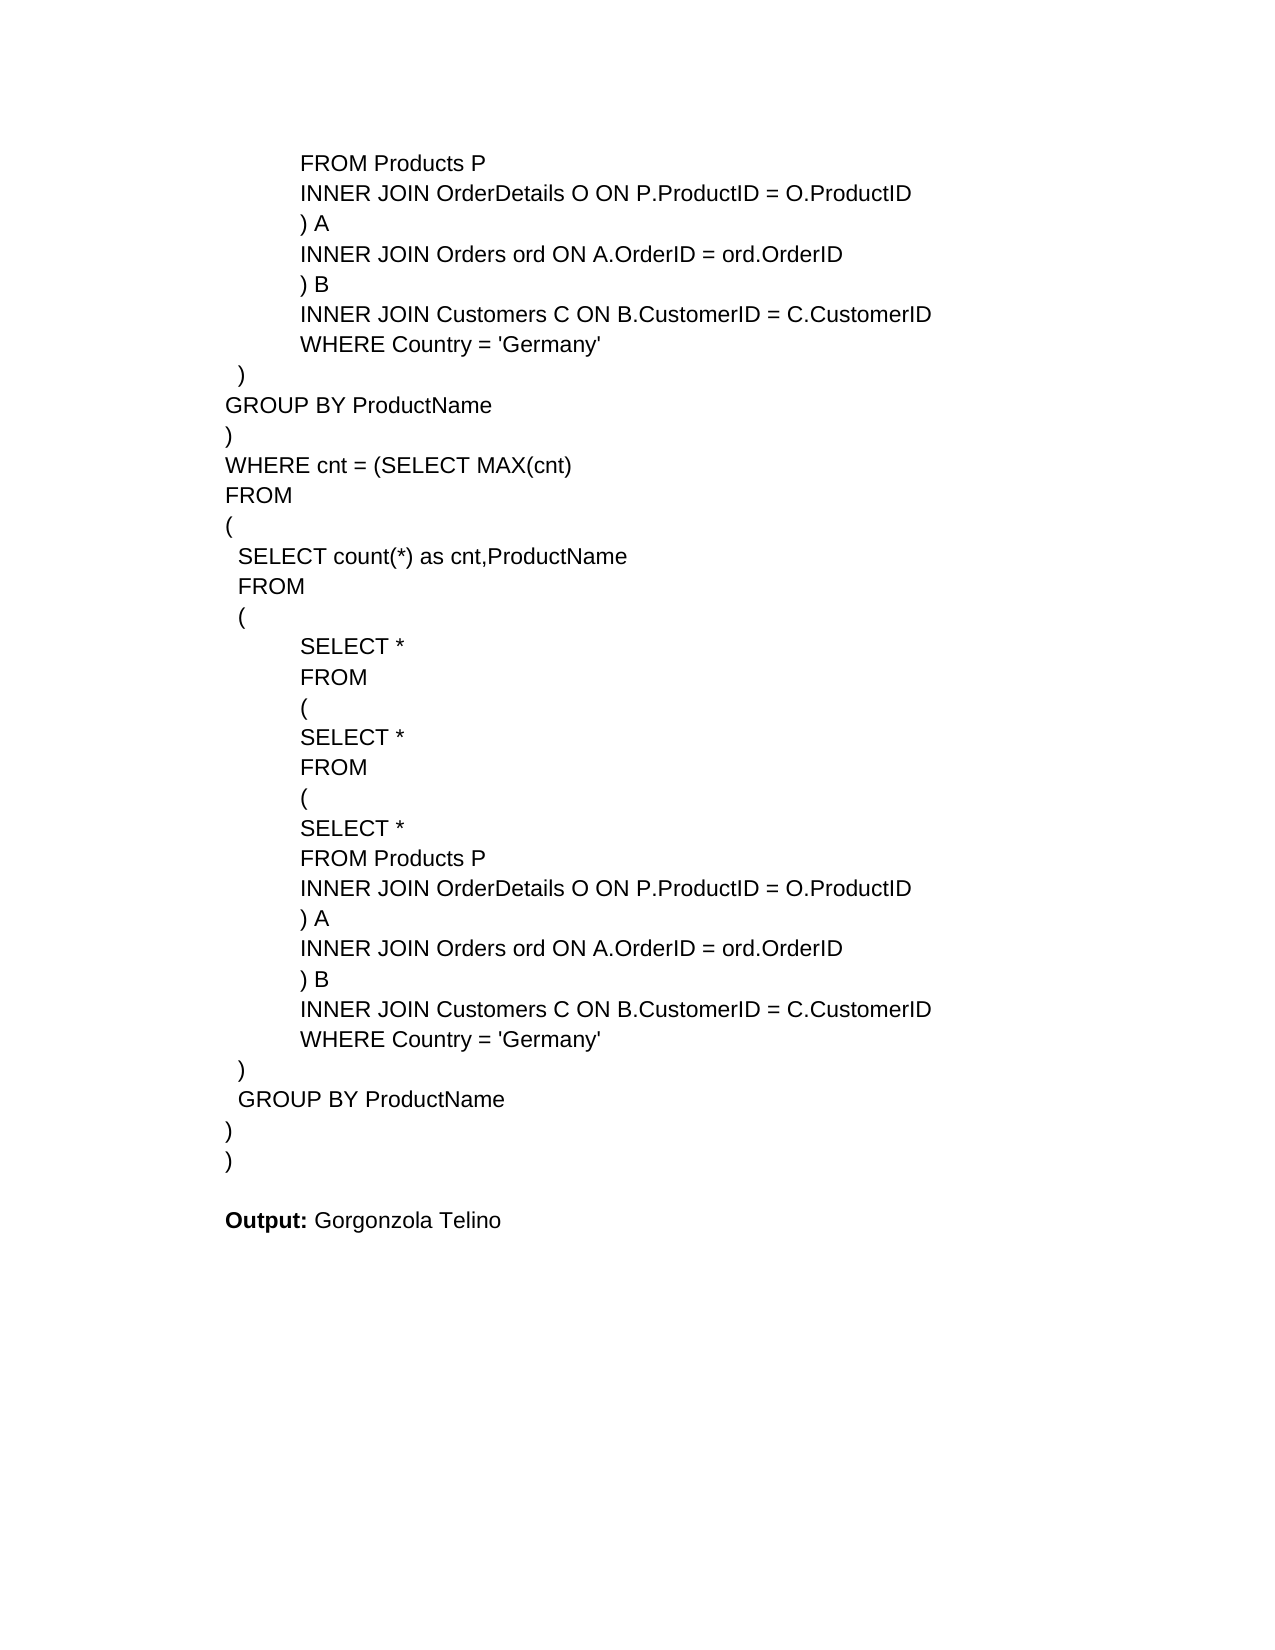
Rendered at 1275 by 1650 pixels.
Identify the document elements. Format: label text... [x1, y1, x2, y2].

text INNER JOIN OrderDetails O ON P.ProductID = O.ProductID [225, 875, 1125, 901]
text FROM [225, 573, 1125, 599]
text SELECT * [225, 633, 1125, 660]
text ) [225, 422, 1125, 448]
text ( [225, 784, 1125, 811]
text ) [225, 1056, 1125, 1083]
text INNER JOIN OrderDetails O ON P.ProductID = O.ProductID [225, 180, 1125, 207]
text FROM Products P [225, 845, 1125, 871]
text ) A [225, 210, 1125, 237]
text FROM [225, 482, 1125, 509]
text INNER JOIN Orders ord ON A.OrderID = ord.OrderID [225, 935, 1125, 962]
text ) B [225, 271, 1125, 297]
text FROM [225, 663, 1125, 690]
text ) [225, 361, 1125, 388]
text WHERE Country = 'Germany' [225, 331, 1125, 358]
text ( [225, 694, 1125, 720]
text Output: Gorgonzola Telino [150, 1207, 1125, 1234]
text ) [225, 1117, 1125, 1143]
text SELECT * [225, 724, 1125, 750]
text INNER JOIN Orders ord ON A.OrderID = ord.OrderID [225, 241, 1125, 267]
text ) B [225, 966, 1125, 992]
text WHERE cnt = (SELECT MAX(cnt) [225, 452, 1125, 478]
text WHERE Country = 'Germany' [225, 1026, 1125, 1052]
text FROM Products P [225, 150, 1125, 176]
text GROUP BY ProductName [225, 1086, 1125, 1113]
text ) A [225, 905, 1125, 932]
text INNER JOIN Customers C ON B.CustomerID = C.CustomerID [225, 996, 1125, 1022]
text ( [225, 603, 1125, 629]
text ) [225, 1147, 1125, 1173]
text SELECT * [225, 814, 1125, 841]
text FROM [225, 754, 1125, 781]
text INNER JOIN Customers C ON B.CustomerID = C.CustomerID [225, 301, 1125, 327]
text SELECT count(*) as cnt,ProductName [225, 543, 1125, 569]
text ( [225, 512, 1125, 539]
text GROUP BY ProductName [150, 392, 1125, 418]
